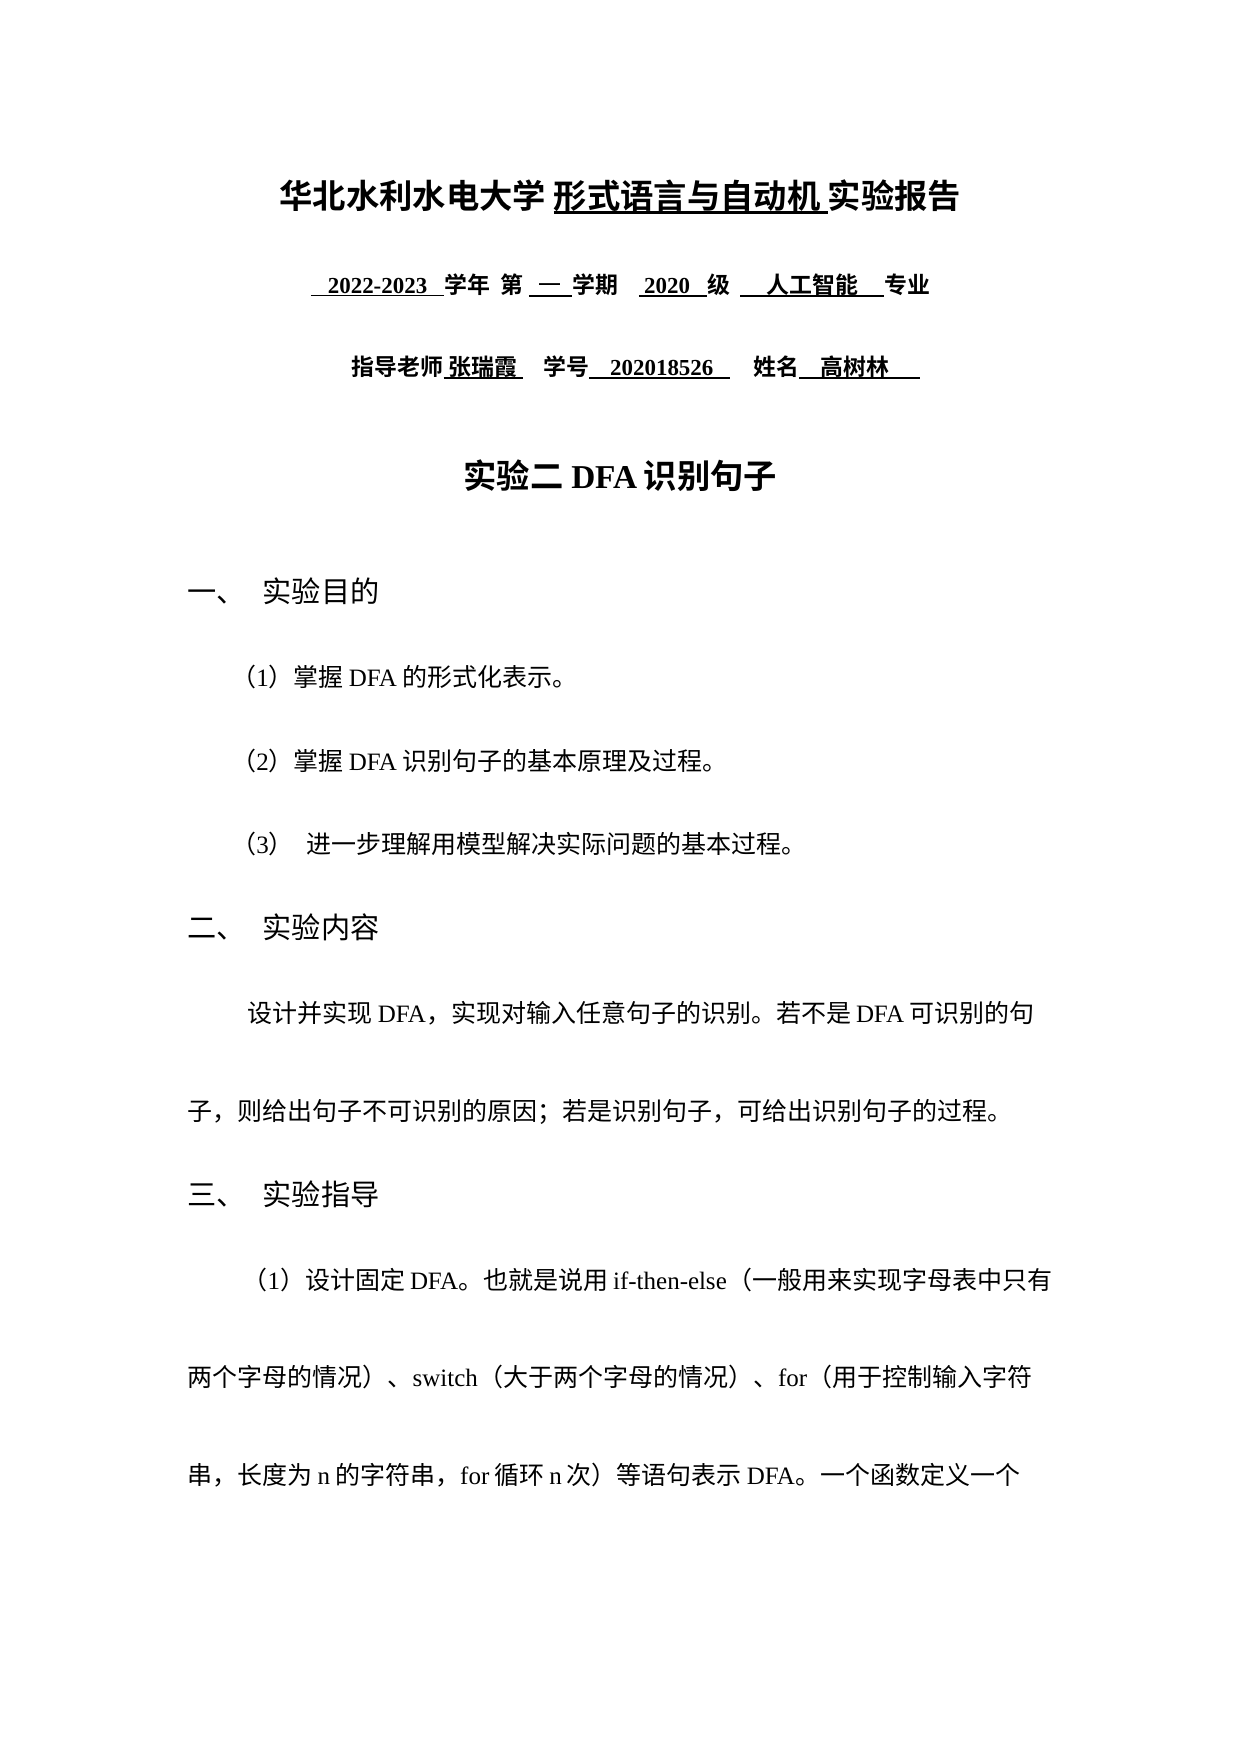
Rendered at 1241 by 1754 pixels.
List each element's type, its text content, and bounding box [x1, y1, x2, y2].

list 进一步理解用模型解决实际问题的基本过程。 [231, 810, 1053, 875]
list 实验内容 [187, 893, 1053, 958]
list 实验指导 [187, 1160, 1053, 1225]
list （1）掌握DFA的形式化表示。 [187, 643, 1053, 708]
list （2）掌握DFA识别句子的基本原理及过程。 [187, 727, 1053, 792]
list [187, 1246, 1053, 1506]
list 实验目的 [187, 557, 1053, 622]
subtitle 实验二 DFA识别句子 [187, 441, 1053, 506]
text 华北水利水电大学 形式语言与自动机 实验报告 [187, 162, 1053, 227]
text 指导老师 张瑞霞 学号 202018526 姓名 高树林 [187, 333, 1053, 398]
list 设计并实现DFA，实现对输入任意句子的识别。若不是DFA可识别的句子，则给出句子不可识别的原因；若是识别句子，可给出识别句子的过程。 [187, 979, 1053, 1142]
text 2022-2023 学年 第 一 学期 2020 级 人工智能 专业 [187, 251, 1053, 316]
